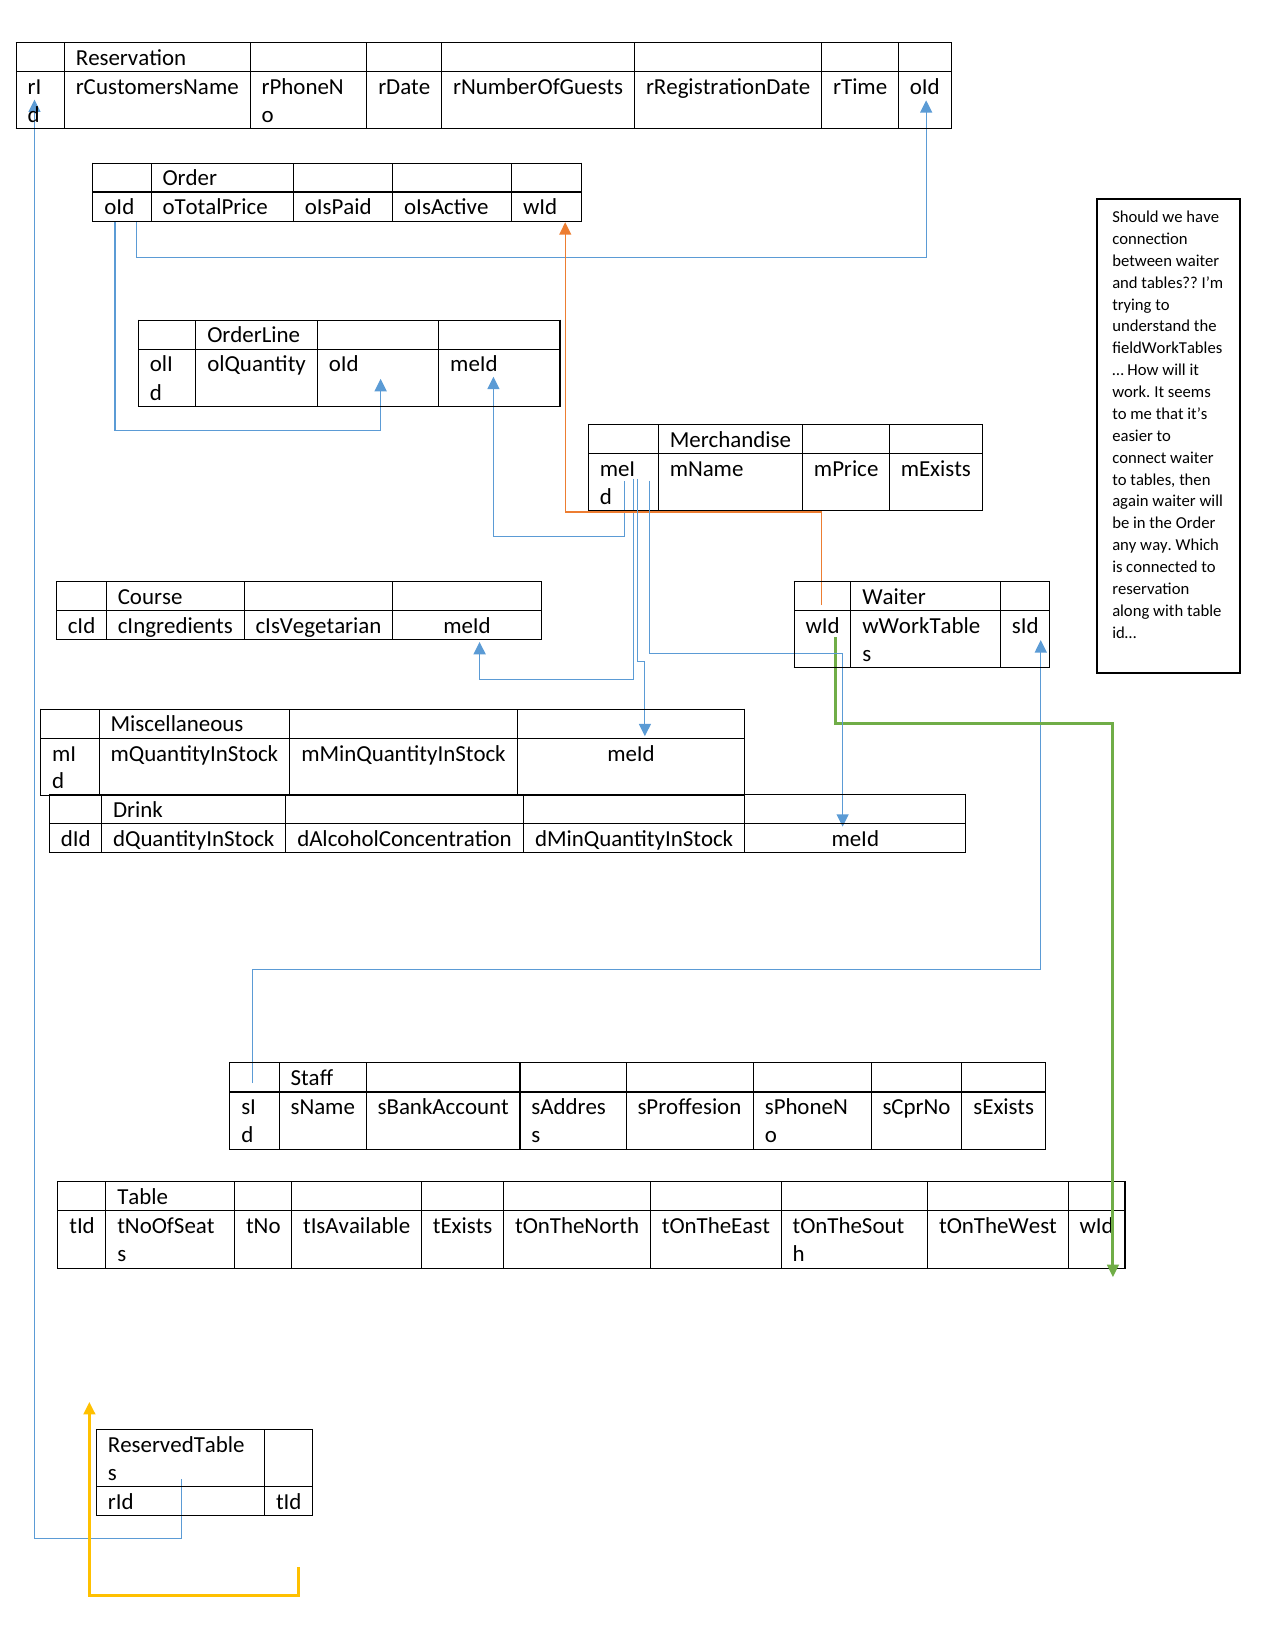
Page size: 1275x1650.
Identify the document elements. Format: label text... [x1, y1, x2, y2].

table_cell rId [17, 72, 64, 128]
table_header [292, 1182, 421, 1210]
table_header [265, 1430, 312, 1486]
table_header [58, 1182, 105, 1210]
table_cell rRegistrationDate [635, 72, 821, 128]
table_cell cIngredients [107, 611, 244, 639]
table_header ReservedTables [97, 1430, 264, 1486]
table_cell rNumberOfGuests [442, 72, 634, 128]
table_cell rCustomersName [65, 72, 250, 128]
table_header [230, 1063, 279, 1091]
table_cell cIsVegetarian [245, 611, 392, 639]
table_cell wId [1069, 1211, 1111, 1267]
table_header [651, 1182, 781, 1210]
table_cell sBankAccount [367, 1093, 519, 1148]
table_header [928, 1182, 1068, 1210]
table_header [1114, 1182, 1124, 1210]
table_header Staff [280, 1063, 366, 1091]
table_cell oId [93, 193, 151, 221]
table_header [521, 1063, 626, 1091]
table_header Merchandise [659, 425, 802, 453]
table_header Miscellaneous [100, 710, 289, 738]
table_header [524, 795, 744, 823]
table_cell meId [439, 350, 559, 406]
table_cell tOnTheSouth [782, 1211, 927, 1267]
table_header [962, 1063, 1045, 1091]
table_header [367, 1063, 519, 1091]
table_cell oId [899, 72, 951, 128]
table_cell olId [139, 350, 195, 406]
table_cell oId [318, 350, 438, 406]
table_cell tExists [422, 1211, 503, 1267]
table_cell wId [512, 193, 581, 221]
table_header [290, 710, 517, 738]
table_cell meId [393, 611, 541, 639]
table_cell oTotalPrice [152, 193, 293, 221]
table_cell sName [280, 1093, 366, 1148]
table_header [50, 795, 101, 823]
table_cell meId [589, 454, 658, 510]
table_header [512, 164, 581, 191]
table_cell dMinQuantityInStock [524, 824, 744, 852]
table_header [754, 1063, 871, 1091]
table_header [1069, 1182, 1111, 1210]
table_cell oIsPaid [294, 193, 392, 221]
table_header [245, 582, 392, 610]
table_cell tNoOfSeats [106, 1211, 234, 1267]
table_header [393, 582, 541, 610]
table_header [235, 1182, 291, 1210]
table_cell dAlcoholConcentration [286, 824, 523, 852]
table_cell tNo [235, 1211, 291, 1267]
table_cell rDate [367, 72, 441, 128]
table_cell wWorkTables [851, 611, 1000, 667]
table_header [872, 1063, 961, 1091]
table_header [393, 164, 511, 191]
table_header [367, 43, 441, 71]
table_cell olQuantity [196, 350, 317, 406]
table_cell mPrice [803, 454, 889, 510]
table_header [635, 43, 821, 71]
table_cell meId [745, 824, 965, 852]
table_header [318, 321, 438, 348]
table_header [890, 425, 982, 453]
table_cell mId [41, 739, 99, 795]
table_header [93, 164, 151, 191]
table_cell tOnTheWest [928, 1211, 1068, 1267]
table_cell mQuantityInStock [100, 739, 289, 794]
table_cell sPhoneNo [754, 1093, 871, 1148]
table_header [17, 43, 64, 71]
table_header OrderLine [196, 321, 317, 348]
table_header [795, 582, 850, 610]
table_cell rTime [822, 72, 898, 128]
table_header [251, 43, 366, 71]
table_cell sCprNo [872, 1093, 961, 1148]
table_header [139, 321, 195, 348]
table_header [782, 1182, 927, 1210]
table_header [422, 1182, 503, 1210]
table_header Table [106, 1182, 234, 1210]
table_header Course [107, 582, 244, 610]
table_cell sExists [962, 1093, 1045, 1148]
table_cell meId [518, 739, 744, 794]
table_cell cId [57, 611, 106, 639]
table_cell mExists [890, 454, 982, 510]
table_header [57, 582, 106, 610]
table_header [822, 43, 898, 71]
table_cell tOnTheNorth [504, 1211, 650, 1267]
table_cell rId [97, 1487, 264, 1515]
table_cell rPhoneNo [251, 72, 366, 128]
table_header [504, 1182, 650, 1210]
table_cell dQuantityInStock [102, 824, 285, 852]
table_header [627, 1063, 753, 1091]
table_header [803, 425, 889, 453]
table_header [294, 164, 392, 191]
table_header [286, 795, 523, 823]
table_header [41, 710, 99, 738]
table_cell tOnTheEast [651, 1211, 781, 1267]
table_header [745, 795, 965, 823]
table_cell mMinQuantityInStock [290, 739, 517, 794]
table_cell tId [265, 1487, 312, 1515]
table_header [589, 425, 658, 453]
table_header [1001, 582, 1049, 610]
table_header Reservation [65, 43, 250, 71]
table_cell sId [230, 1093, 279, 1148]
table_cell oIsActive [393, 193, 511, 221]
table_cell sProffesion [627, 1093, 753, 1148]
table_header Order [152, 164, 293, 191]
table_cell dId [50, 824, 101, 852]
table_header [439, 321, 559, 348]
table_header Waiter [851, 582, 1000, 610]
table_header [518, 710, 744, 738]
table_cell mName [659, 454, 802, 510]
table_header [899, 43, 951, 71]
table_header [442, 43, 634, 71]
table_cell sAddress [521, 1093, 626, 1148]
table_cell sId [1001, 611, 1049, 667]
table_cell tIsAvailable [292, 1211, 421, 1267]
table_cell tId [58, 1211, 105, 1267]
table_header Drink [102, 795, 285, 823]
table_cell wId [795, 611, 850, 667]
